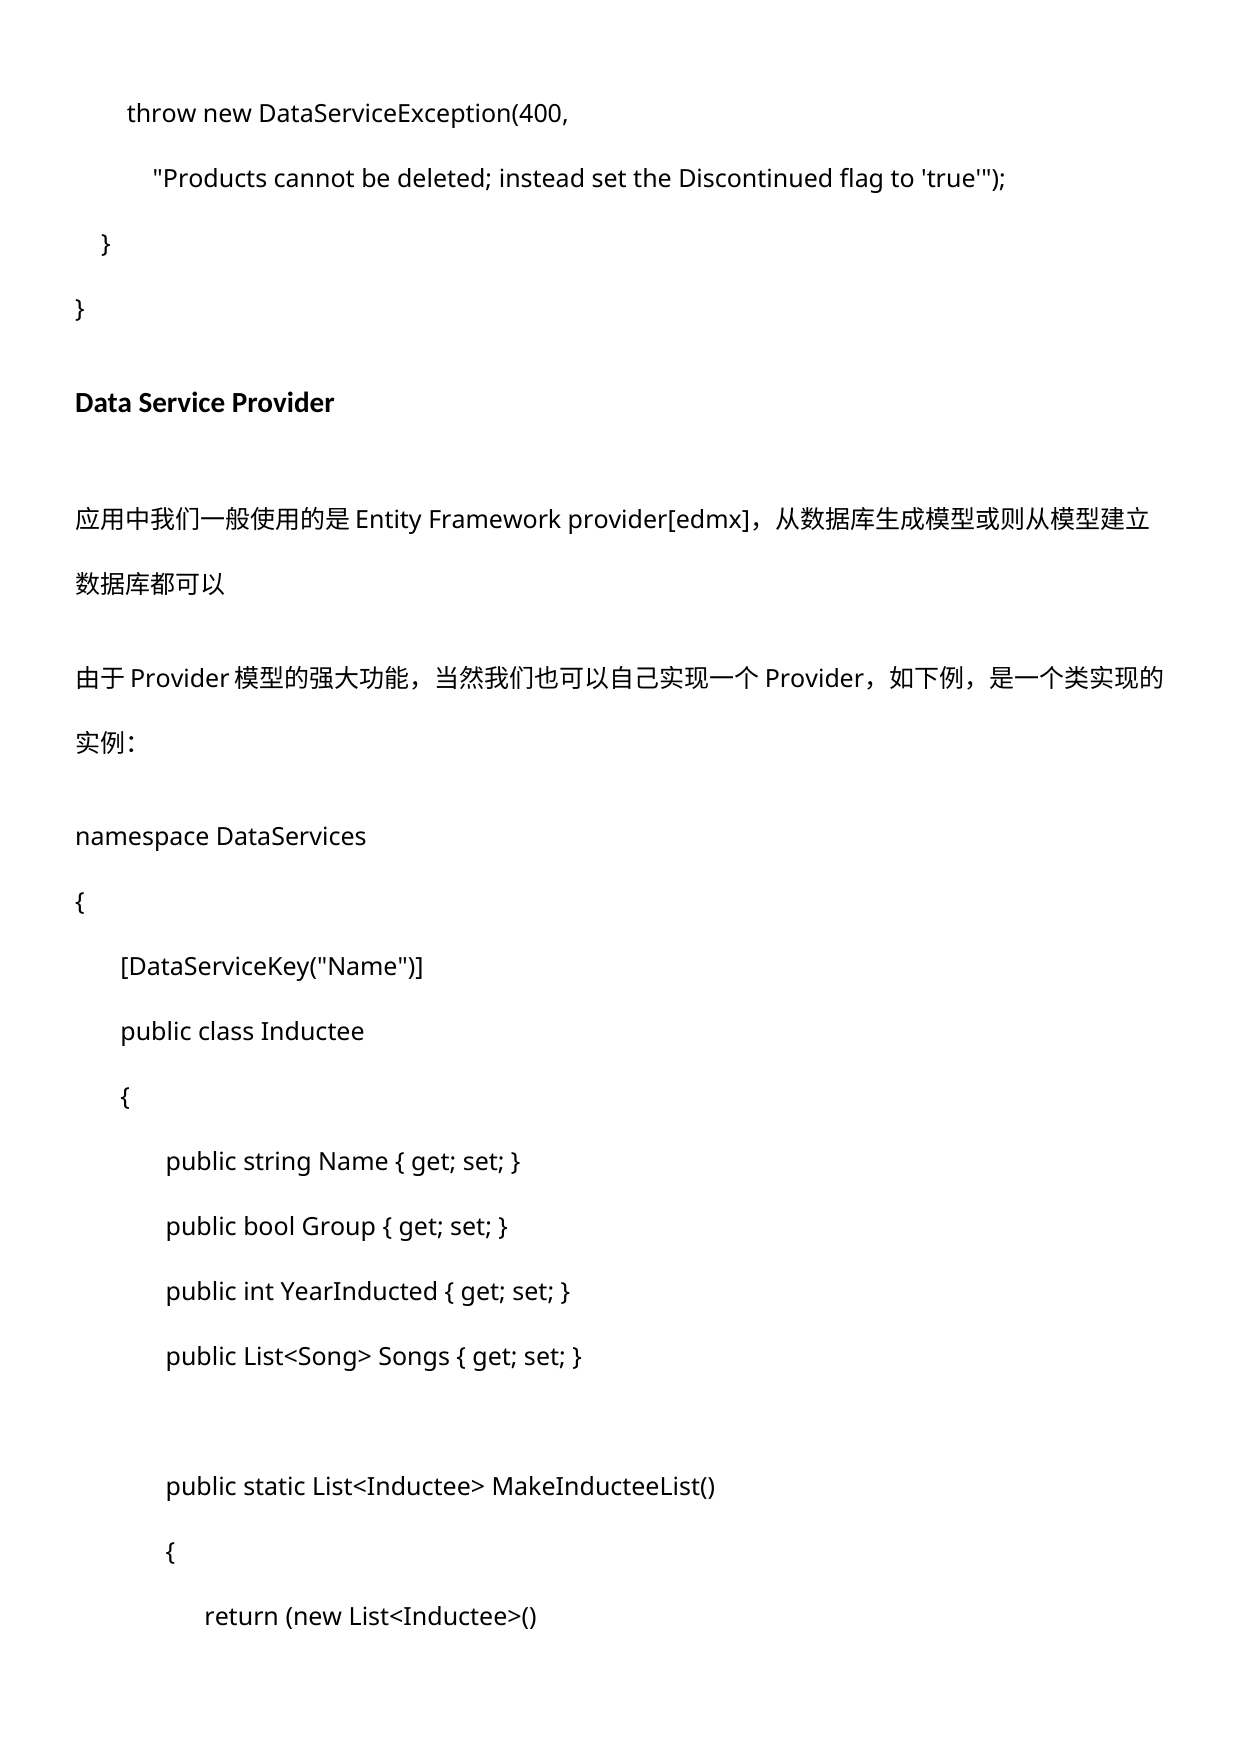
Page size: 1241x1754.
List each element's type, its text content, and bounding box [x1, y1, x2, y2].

text public bool Group { get; set; } [75, 1193, 1165, 1258]
subtitle Data Service Provider [75, 370, 1165, 435]
text } [75, 211, 1165, 276]
text namespace DataServices [75, 803, 1165, 868]
text "Products cannot be deleted; instead set the Discontinued flag to 'true'"); [75, 146, 1165, 211]
text throw new DataServiceException(400, [75, 81, 1165, 146]
text } [75, 276, 1165, 341]
text { [75, 1518, 1165, 1583]
text { [75, 868, 1165, 933]
text public class Inductee [75, 998, 1165, 1063]
text public static List<Inductee> MakeInducteeList() [75, 1453, 1165, 1518]
text 应用中我们一般使用的是Entity Framework provider[edmx]，从数据库生成模型或则从模型建立数据库都可以 [75, 485, 1165, 615]
text return (new List<Inductee>() [75, 1583, 1165, 1648]
text public List<Song> Songs { get; set; } [75, 1323, 1165, 1388]
text public int YearInducted { get; set; } [75, 1258, 1165, 1323]
text { [75, 1063, 1165, 1128]
text [DataServiceKey("Name")] [75, 933, 1165, 998]
text public string Name { get; set; } [75, 1128, 1165, 1193]
text 由于Provider模型的强大功能，当然我们也可以自己实现一个Provider，如下例，是一个类实现的实例： [75, 644, 1165, 774]
